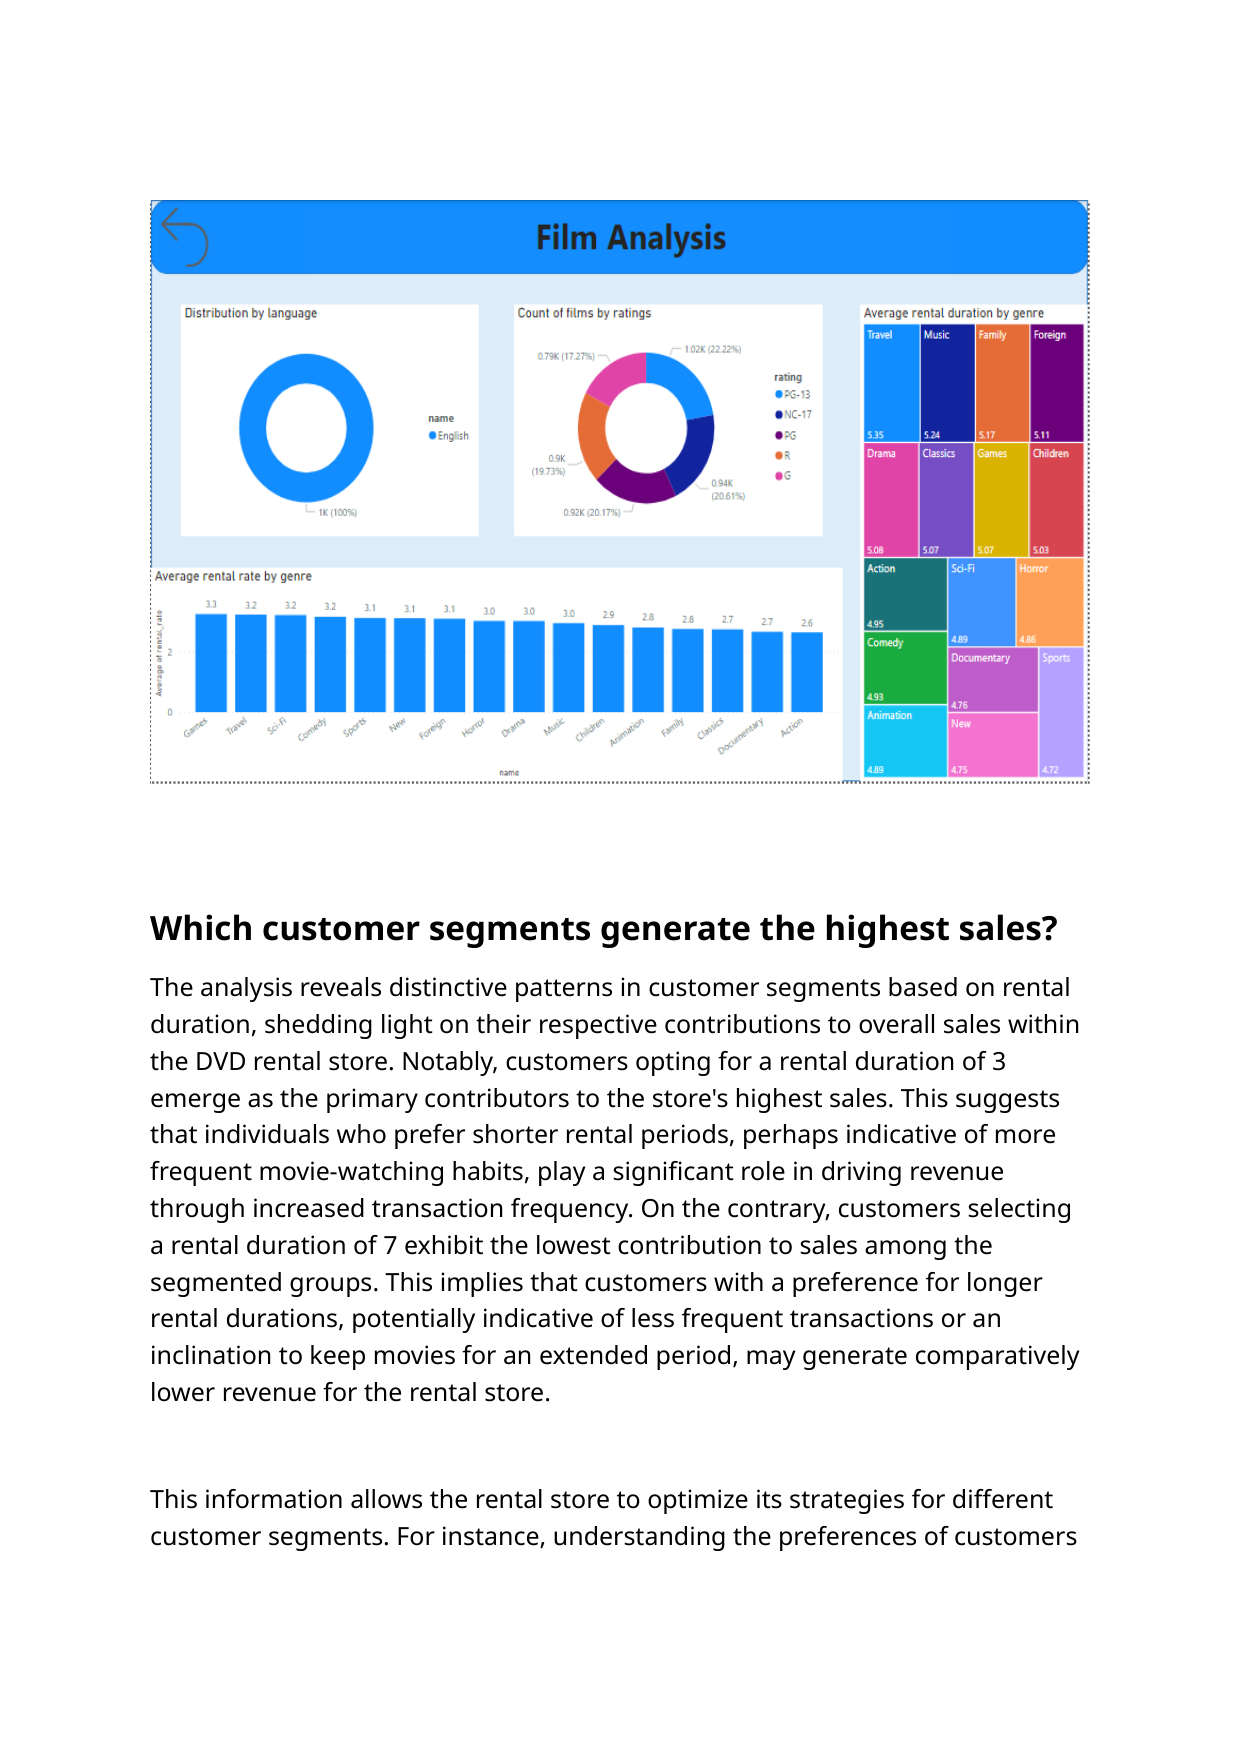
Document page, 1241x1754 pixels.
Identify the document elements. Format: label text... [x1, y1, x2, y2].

picture [150, 200, 1090, 785]
text Which customer segments generate the highest sales? [150, 904, 1090, 950]
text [150, 1481, 1090, 1552]
text The analysis reveals distinctive patterns in customer segments based on rental duration, shedding light on their respective contributions to overall sales within the DVD rental store. Notably, customers opting for a rental duration of 3 emerge as the primary contributors to the store's highest sales. This suggests that individuals who prefer shorter rental periods, perhaps indicative of more frequent movie-watching habits, play a significant role in driving revenue through increased transaction frequency. On the contrary, customers selecting a rental duration of 7 exhibit the lowest contribution to sales among the segmented groups. This implies that customers with a preference for longer rental durations, potentially indicative of less frequent transactions or an inclination to keep movies for an extended period, may generate comparatively lower revenue for the rental store. [150, 970, 1090, 1408]
